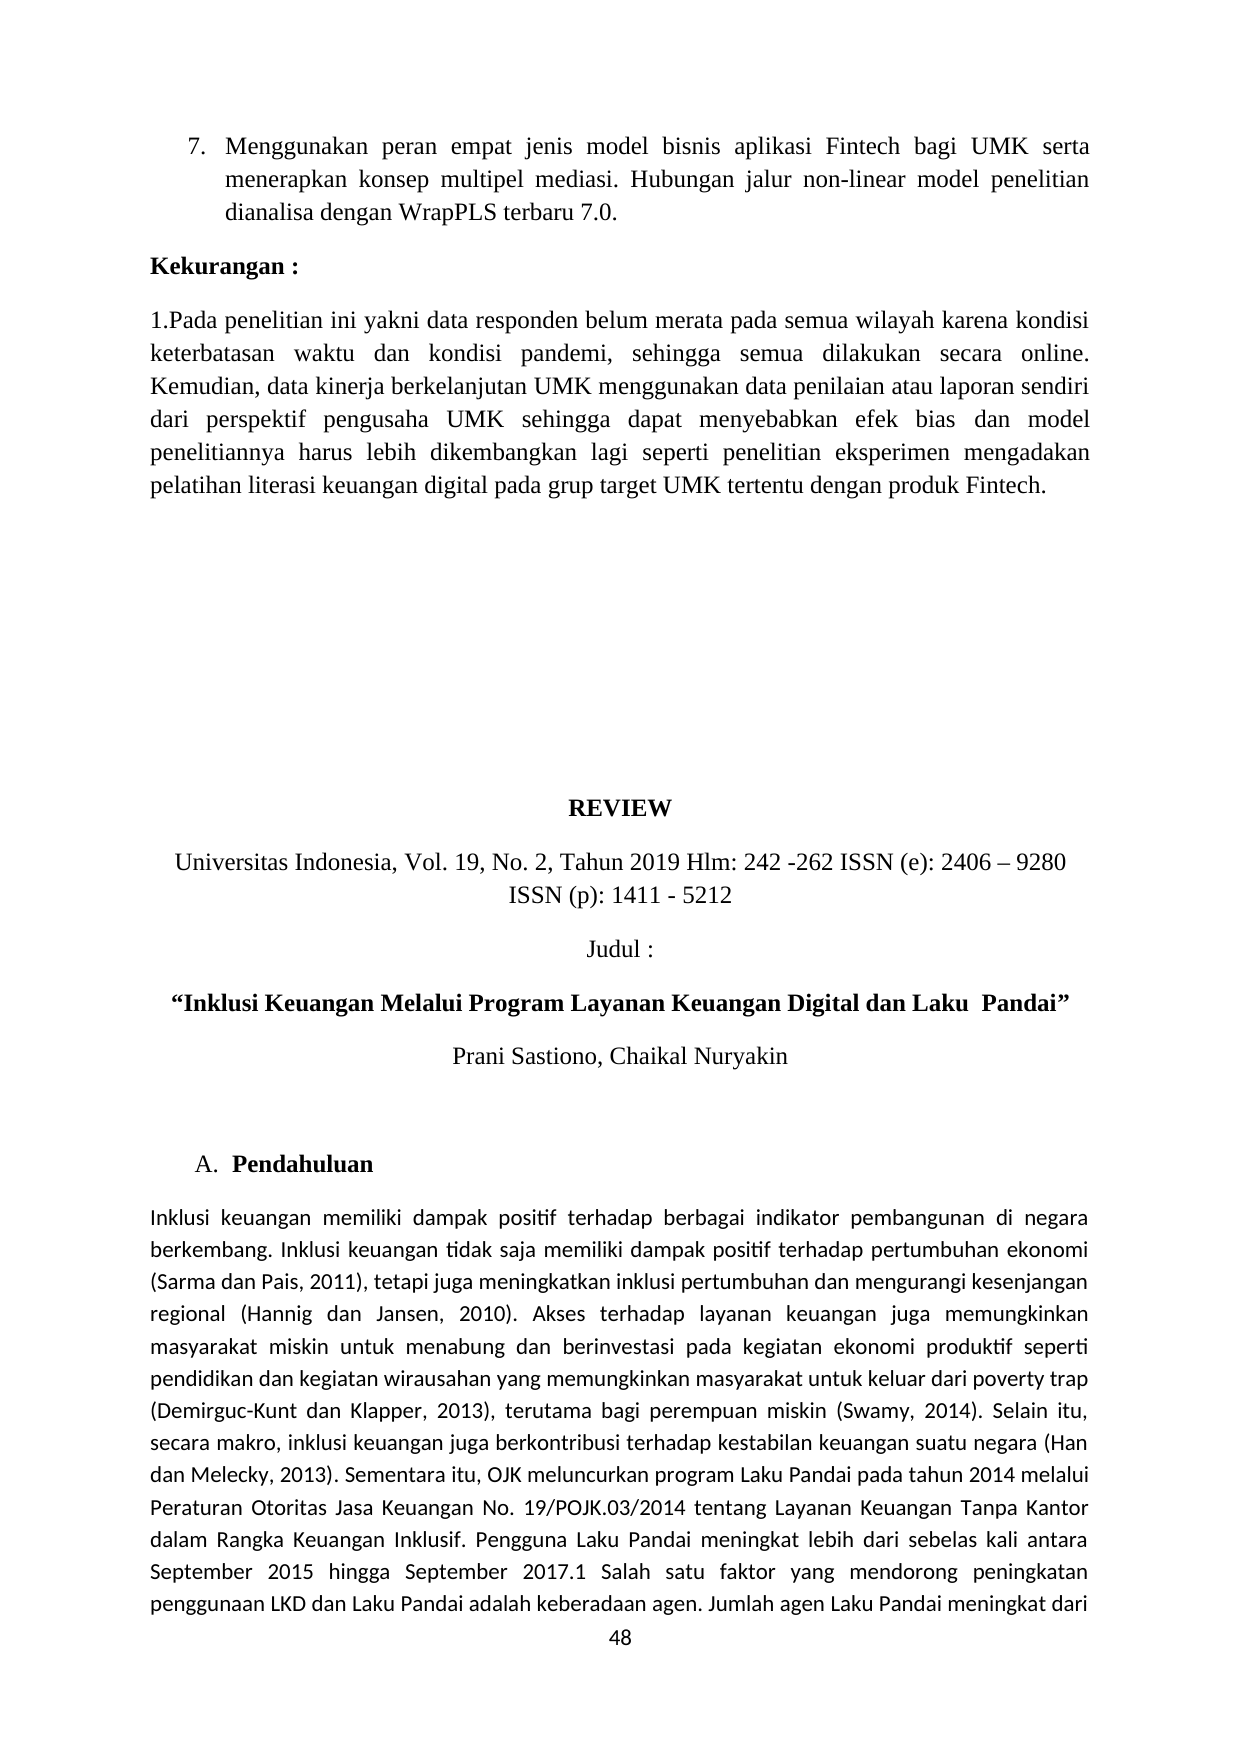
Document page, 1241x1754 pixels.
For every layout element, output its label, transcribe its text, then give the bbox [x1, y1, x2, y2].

list Menggunakan peran empat jenis model bisnis aplikasi Fintech bagi UMK serta menerapkan konsep multipel mediasi. Hubungan jalur non-linear model penelitian dianalisa dengan WrapPLS terbaru 7.0. [187, 131, 1090, 226]
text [150, 1203, 1090, 1617]
text “Inklusi Keuangan Melalui Program Layanan Keuangan Digital dan Laku Pandai” [150, 988, 1090, 1016]
text Kekurangan : [150, 251, 1090, 280]
text REVIEW [150, 793, 1090, 822]
text 1.Pada penelitian ini yakni data responden belum merata pada semua wilayah karena kondisi keterbatasan waktu dan kondisi pandemi, sehingga semua dilakukan secara online. Kemudian, data kinerja berkelanjutan UMK menggunakan data penilaian atau laporan sendiri dari perspektif pengusaha UMK sehingga dapat menyebabkan efek bias dan model penelitiannya harus lebih dikembangkan lagi seperti penelitian eksperimen mengadakan pelatihan literasi keuangan digital pada grup target UMK tertentu dengan produk Fintech. [150, 305, 1090, 499]
list Pendahuluan [194, 1149, 1090, 1178]
text Universitas Indonesia, Vol. 19, No. 2, Tahun 2019 Hlm: 242 -262 ISSN (e): 2406 – 9280 ISSN (p): 1411 - 5212 [150, 847, 1090, 909]
text Prani Sastiono, Chaikal Nuryakin [150, 1041, 1090, 1070]
text Judul : [150, 934, 1090, 962]
